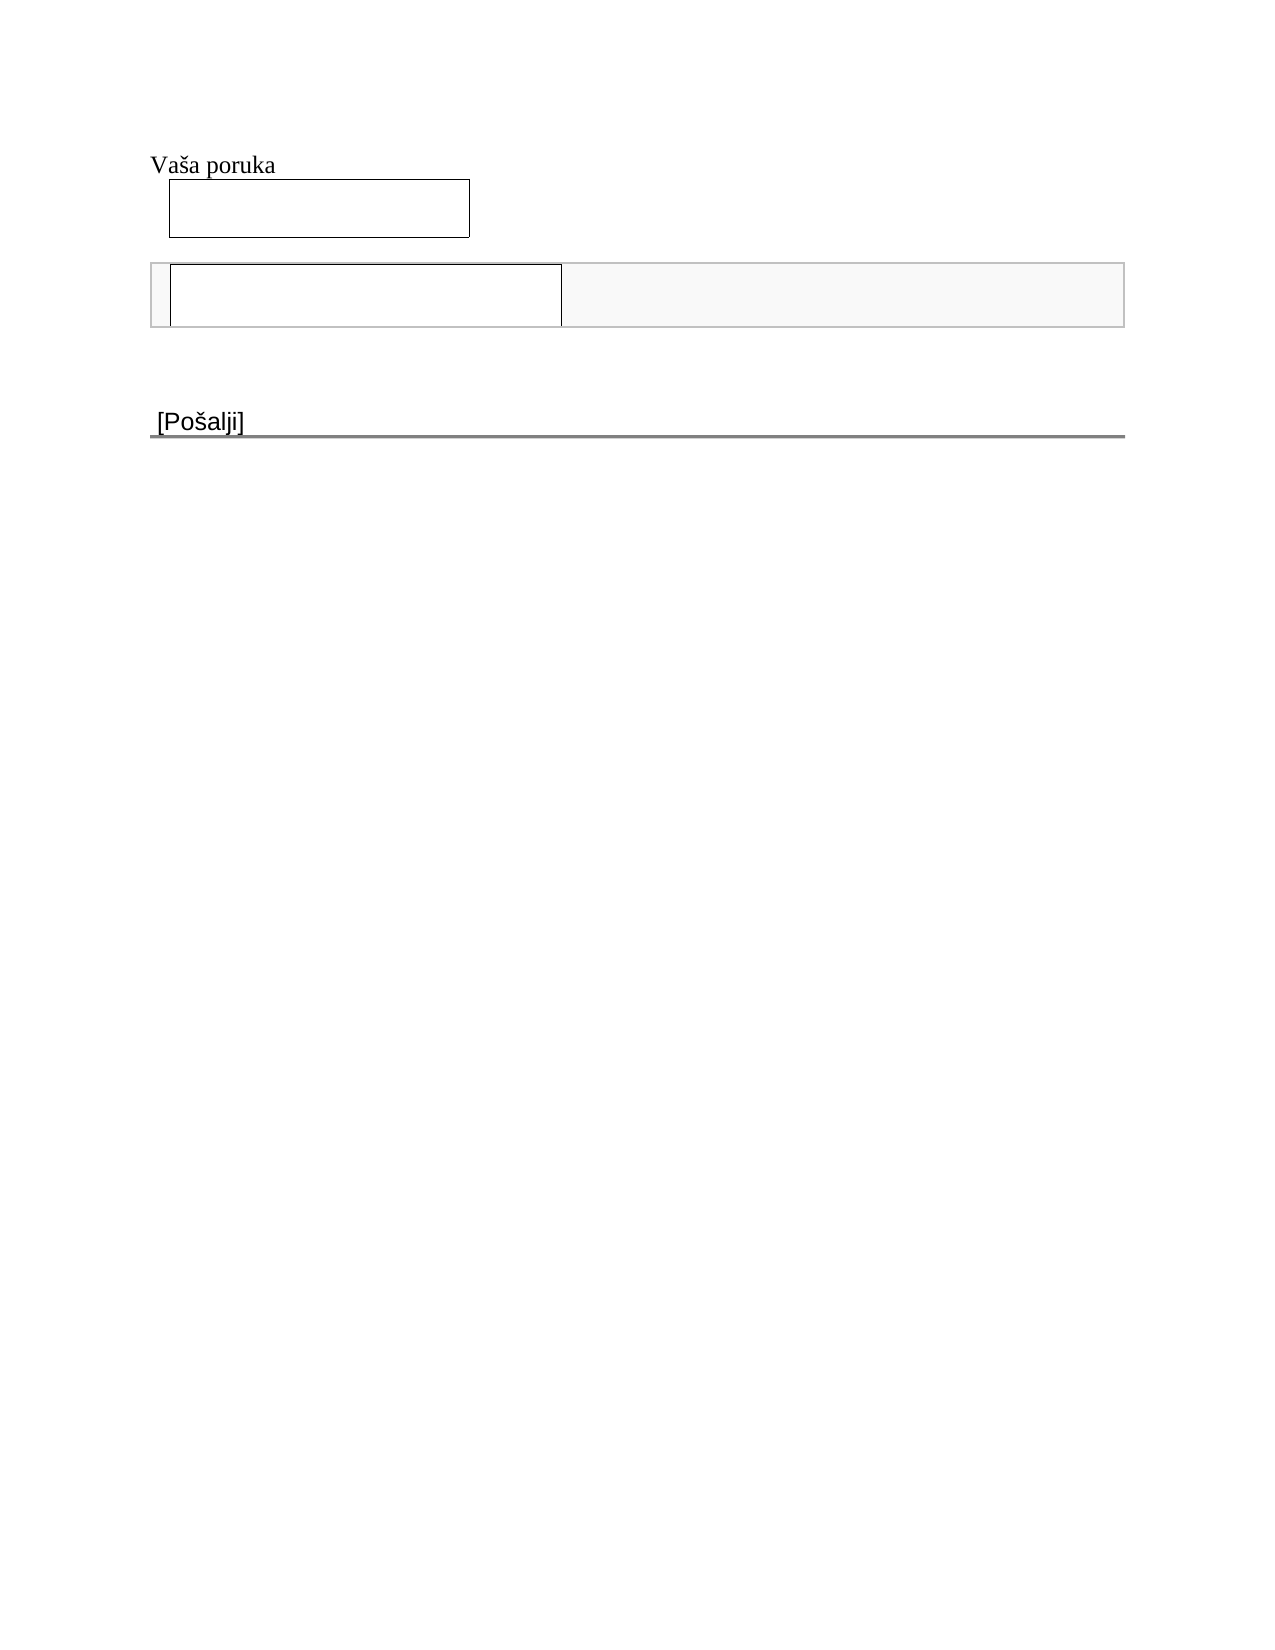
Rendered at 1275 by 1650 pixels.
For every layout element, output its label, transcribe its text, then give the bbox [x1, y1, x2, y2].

text Vaša poruka [150, 150, 1125, 237]
